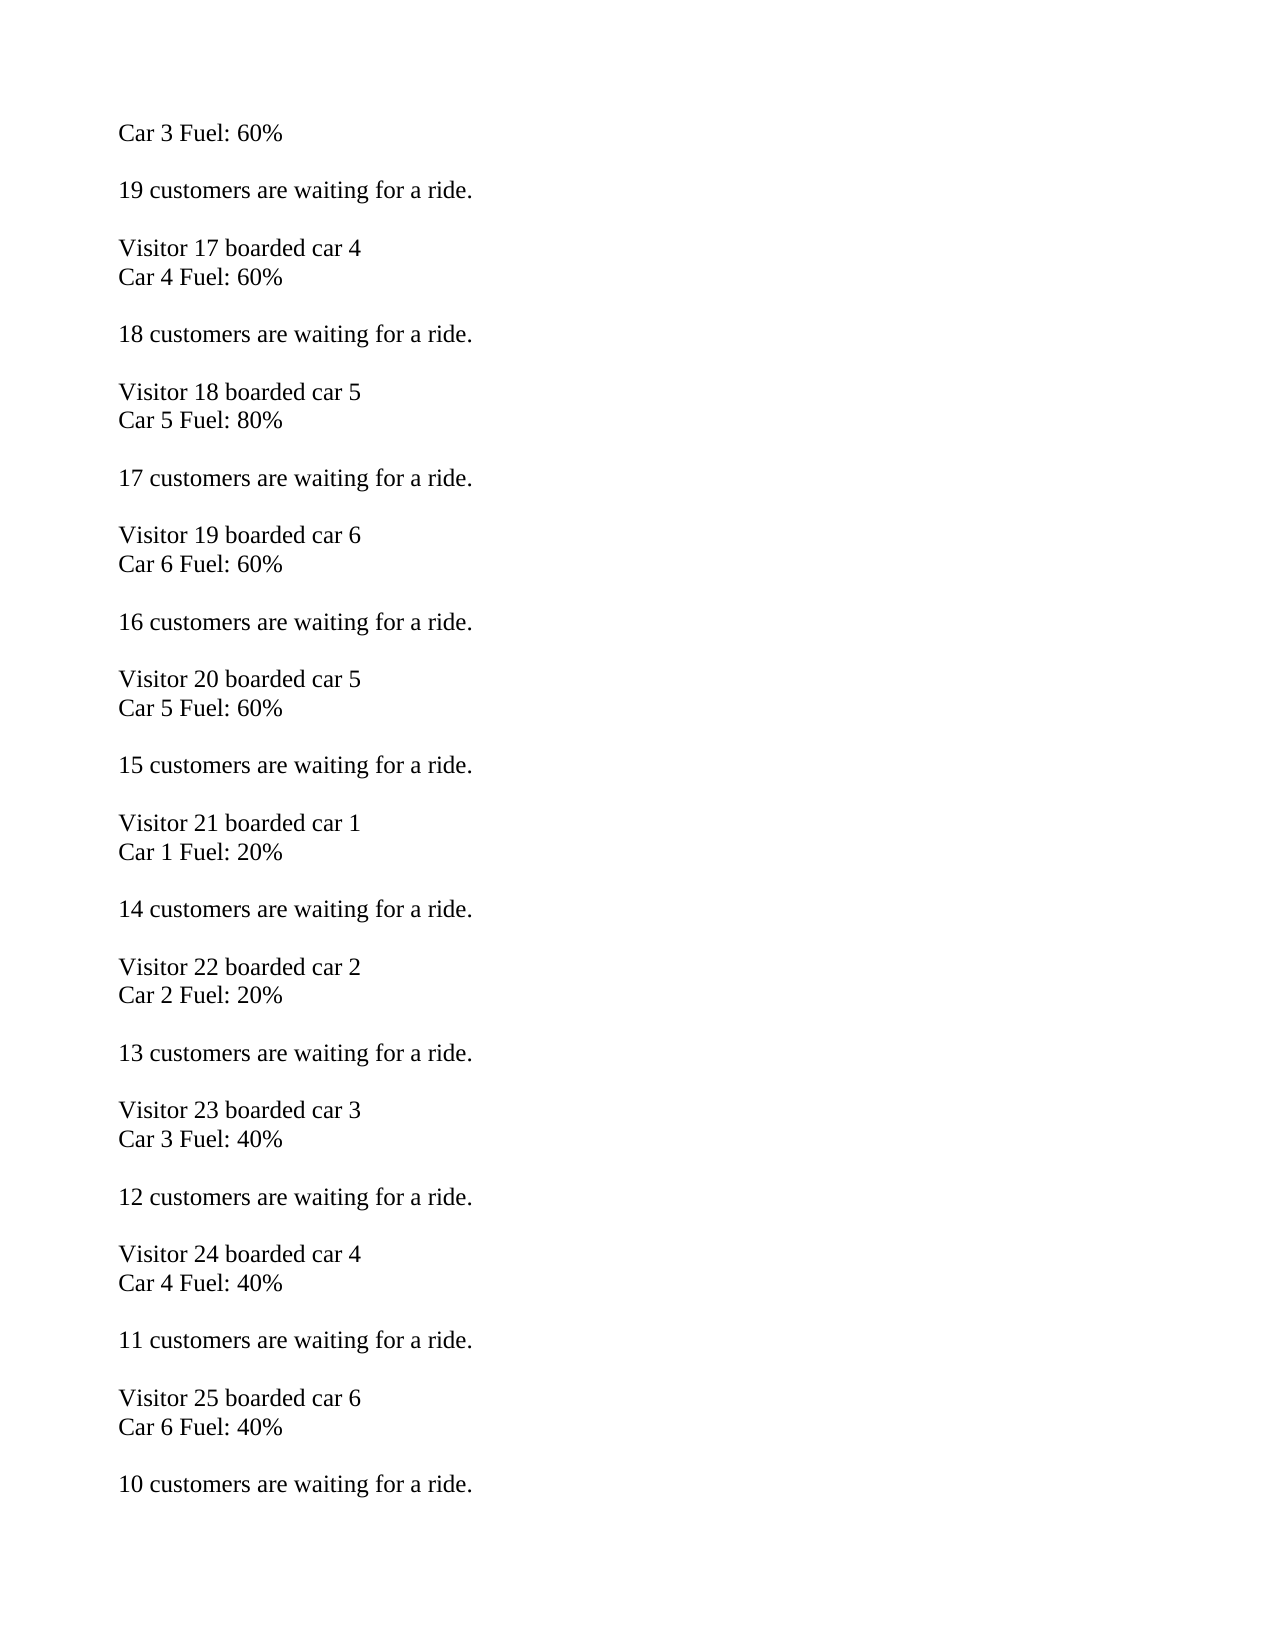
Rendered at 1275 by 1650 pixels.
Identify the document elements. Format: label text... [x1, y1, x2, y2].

text 11 customers are waiting for a ride. [118, 1326, 1157, 1354]
text Car 3 Fuel: 60% [118, 118, 1157, 147]
text Car 6 Fuel: 40% [118, 1412, 1157, 1441]
text Car 1 Fuel: 20% [118, 837, 1157, 866]
text Visitor 17 boarded car 4 [118, 233, 1157, 262]
text Visitor 24 boarded car 4 [118, 1239, 1157, 1268]
text Car 2 Fuel: 20% [118, 981, 1157, 1009]
text Visitor 23 boarded car 3 [118, 1096, 1157, 1124]
text Car 6 Fuel: 60% [118, 549, 1157, 578]
text 13 customers are waiting for a ride. [118, 1038, 1157, 1067]
text Car 5 Fuel: 60% [118, 693, 1157, 722]
text Car 3 Fuel: 40% [118, 1124, 1157, 1153]
text 12 customers are waiting for a ride. [118, 1182, 1157, 1211]
text Visitor 21 boarded car 1 [118, 808, 1157, 837]
text Visitor 18 boarded car 5 [118, 377, 1157, 406]
text 17 customers are waiting for a ride. [118, 463, 1157, 492]
text Car 4 Fuel: 40% [118, 1268, 1157, 1297]
text Visitor 19 boarded car 6 [118, 521, 1157, 549]
text 14 customers are waiting for a ride. [118, 894, 1157, 923]
text Visitor 25 boarded car 6 [118, 1383, 1157, 1412]
text Car 5 Fuel: 80% [118, 406, 1157, 434]
text Car 4 Fuel: 60% [118, 262, 1157, 291]
text 10 customers are waiting for a ride. [118, 1469, 1157, 1498]
text Visitor 22 boarded car 2 [118, 952, 1157, 981]
text 16 customers are waiting for a ride. [118, 607, 1157, 636]
text Visitor 20 boarded car 5 [118, 664, 1157, 693]
text 19 customers are waiting for a ride. [118, 176, 1157, 204]
text 15 customers are waiting for a ride. [118, 751, 1157, 779]
text 18 customers are waiting for a ride. [118, 319, 1157, 348]
